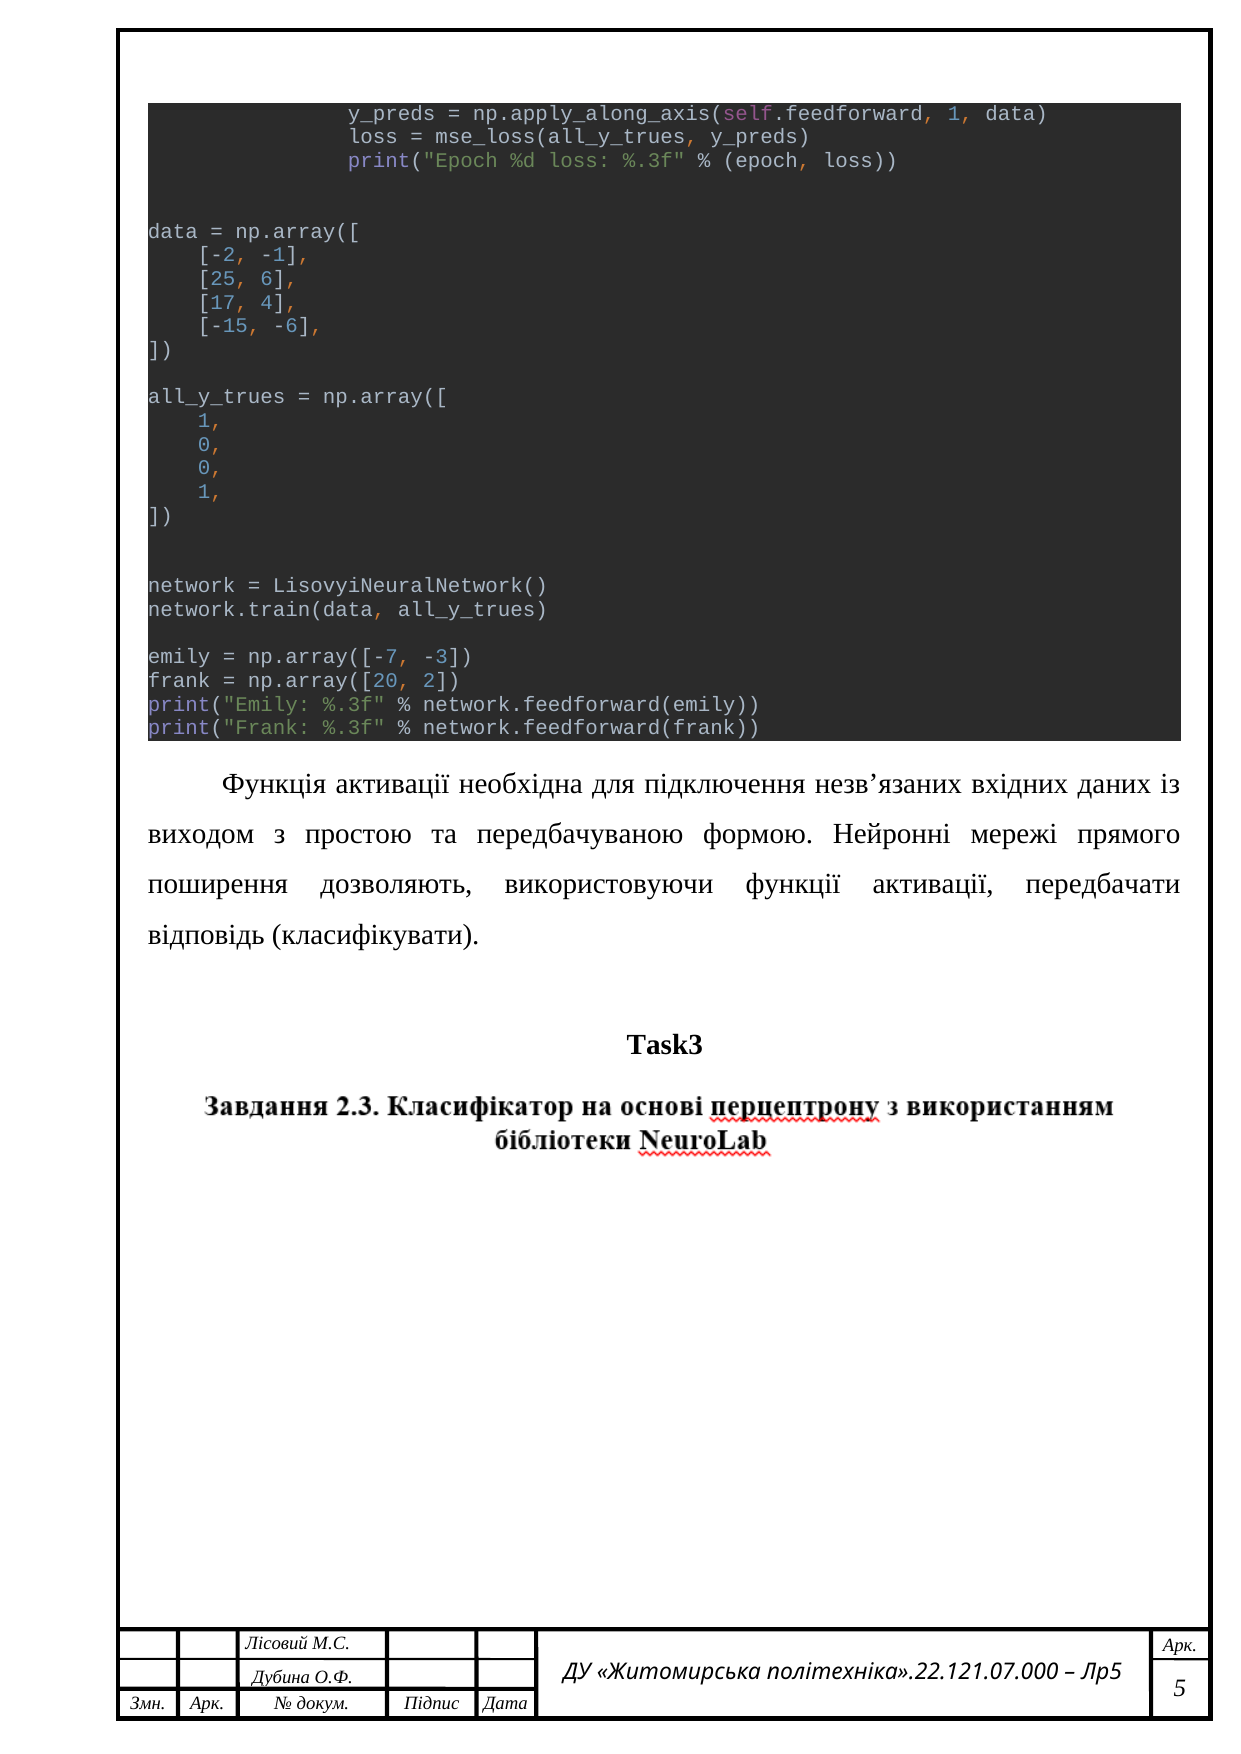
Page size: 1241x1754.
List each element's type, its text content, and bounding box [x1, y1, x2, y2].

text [148, 103, 1181, 741]
text Task3 [148, 1027, 1181, 1061]
picture [177, 1080, 1152, 1182]
text Функція активації необхідна для підключення незв’язаних вхідних даних із виходом з простою та передбачуваною формою. Нейронні мережі прямого поширення дозволяють, використовуючи функції активації, передбачати відповідь (класифікувати). [148, 766, 1181, 951]
